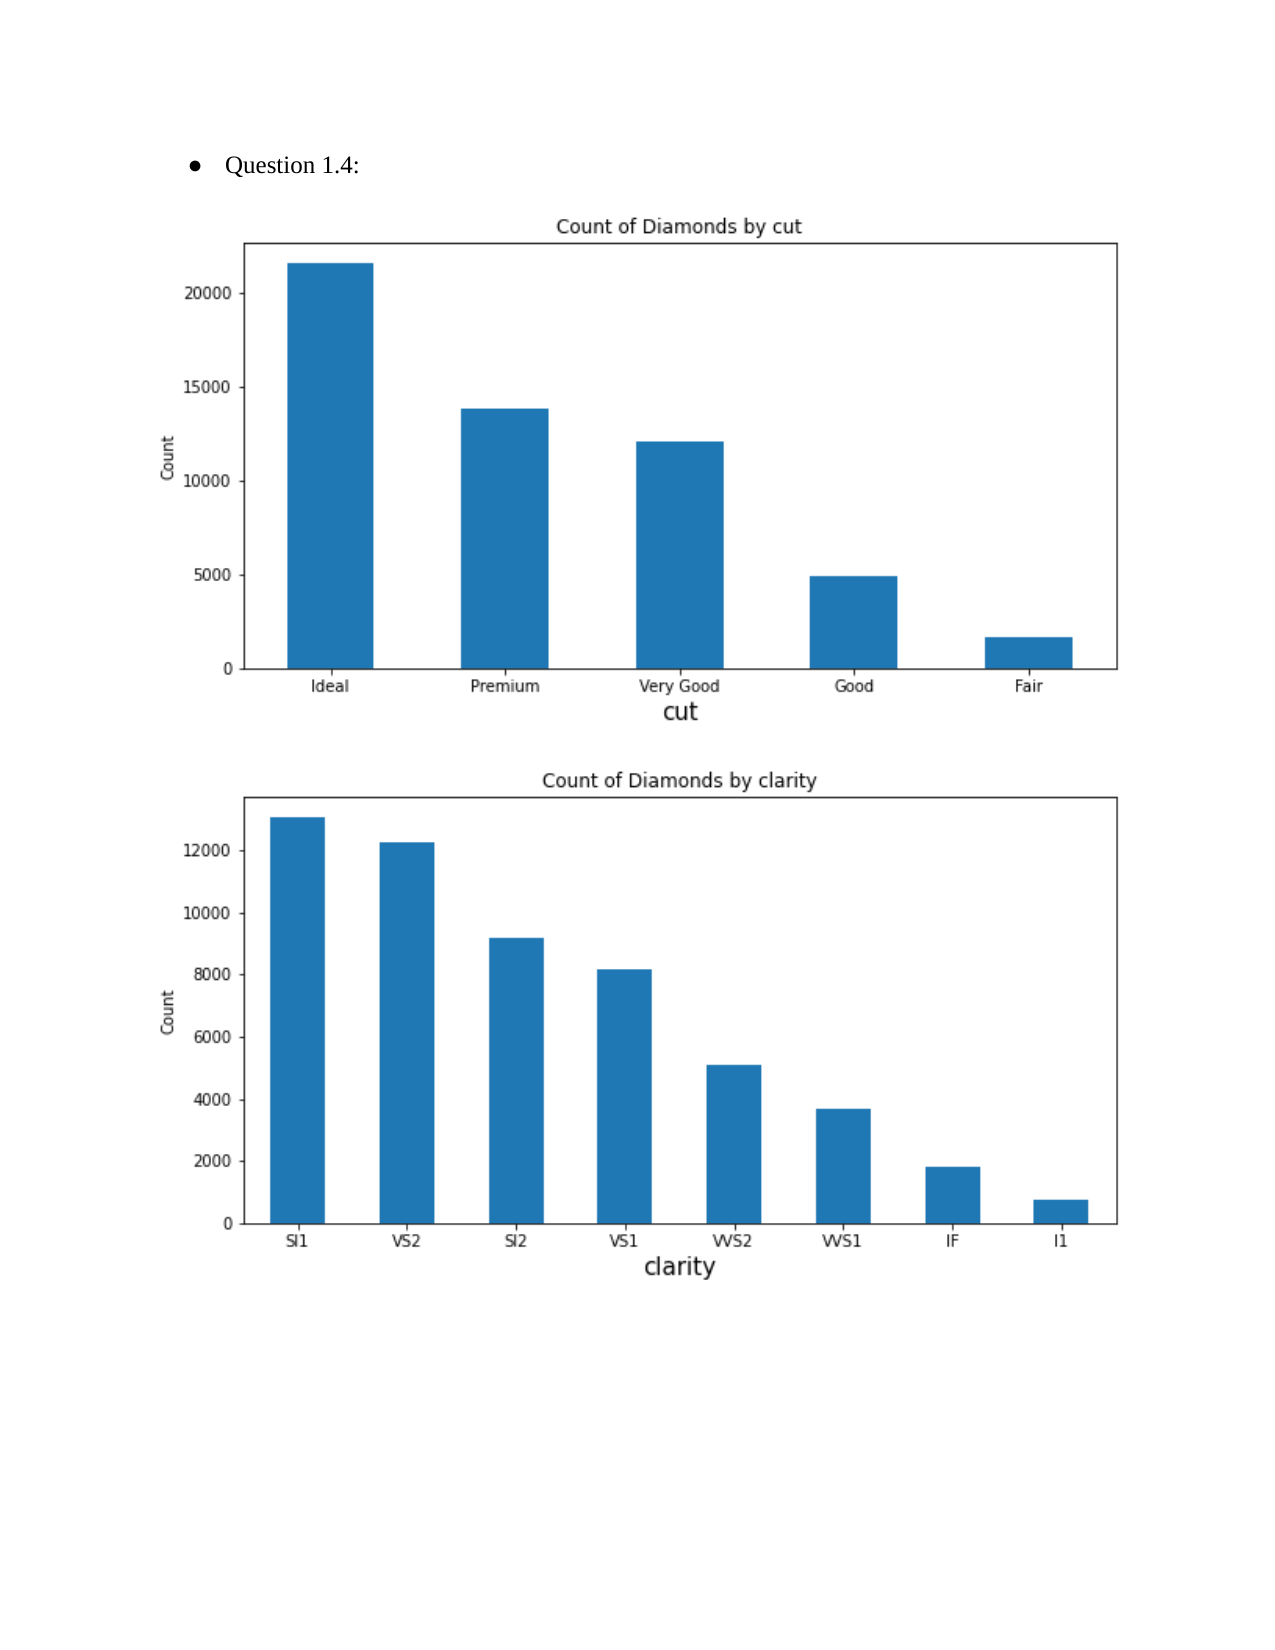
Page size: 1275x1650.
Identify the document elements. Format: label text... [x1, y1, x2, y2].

picture [150, 207, 1125, 736]
list Question 1.4: [187, 150, 1125, 179]
picture [150, 762, 1125, 1291]
